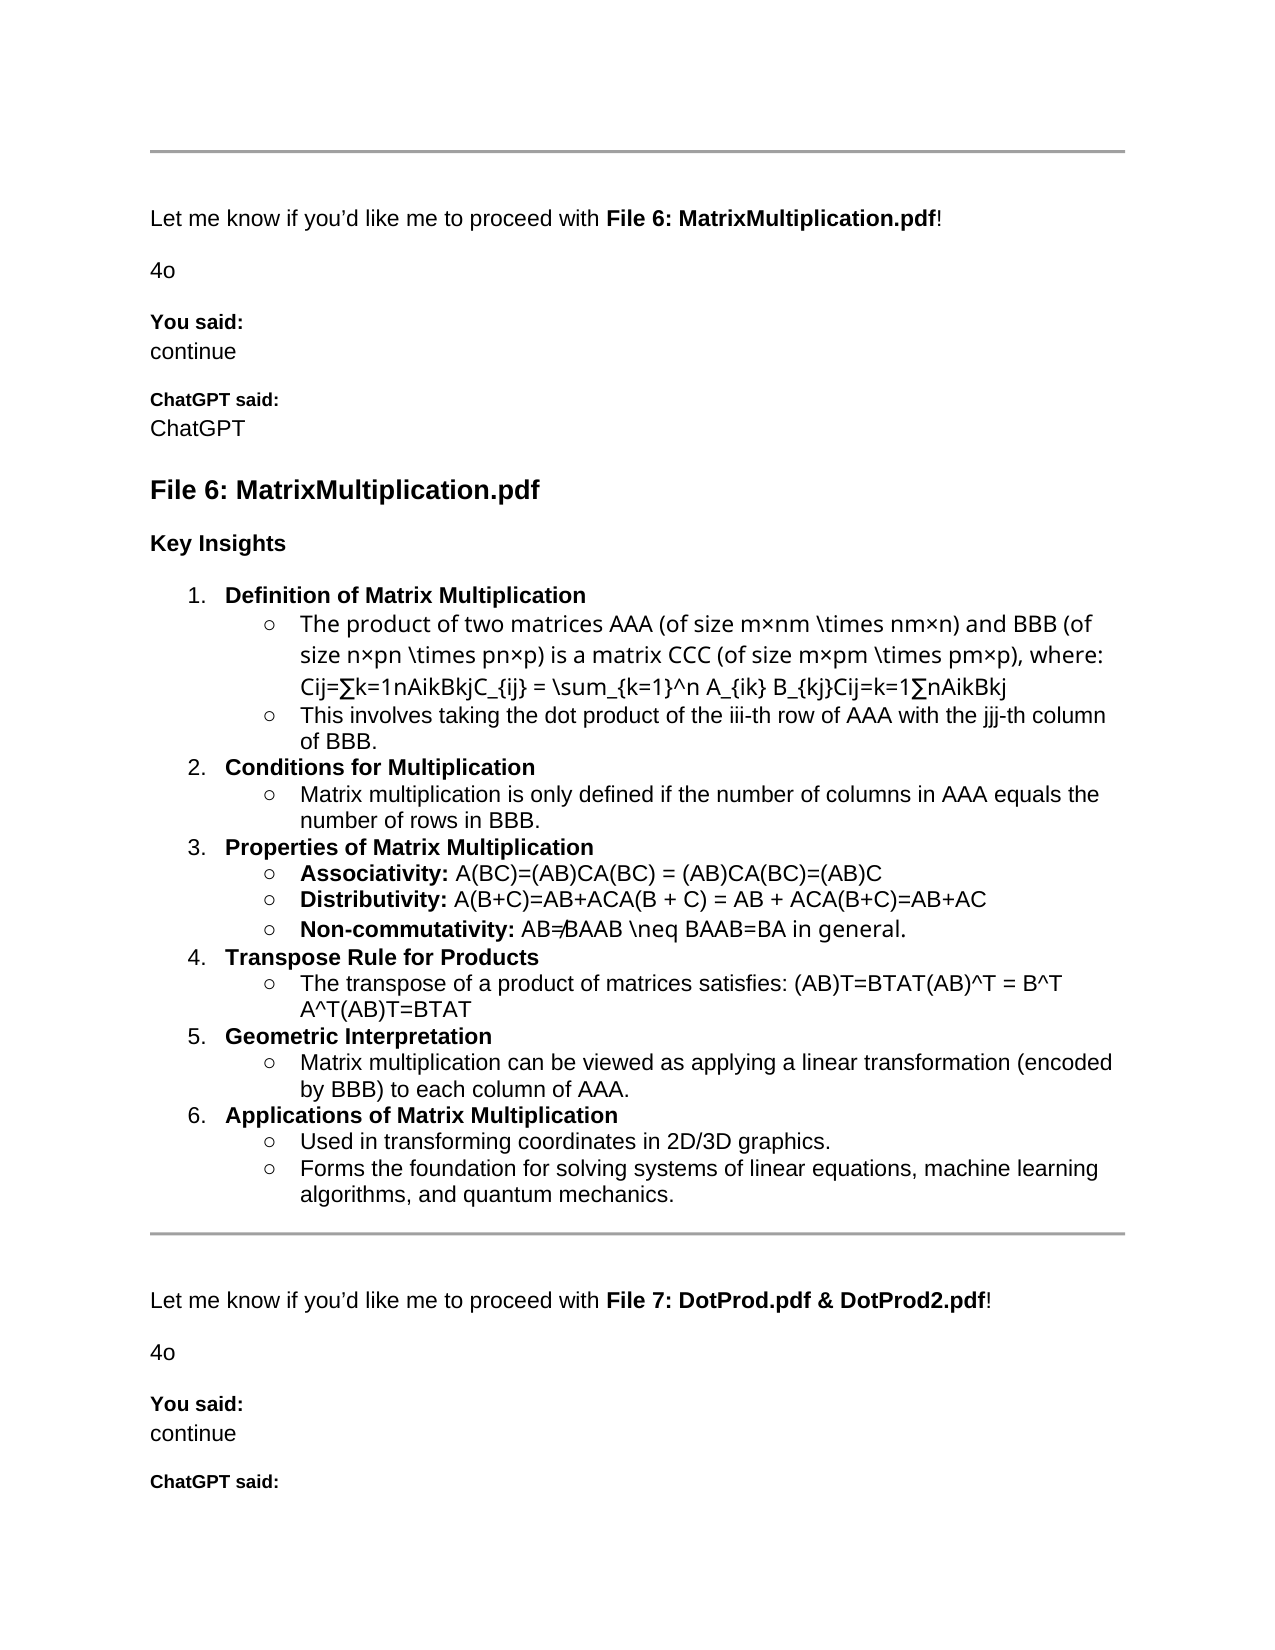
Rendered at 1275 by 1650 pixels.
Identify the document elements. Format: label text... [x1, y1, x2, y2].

text 4o [150, 1339, 1125, 1365]
list Used in transforming coordinates in 2D/3D graphics. [262, 1128, 1125, 1154]
list Transpose Rule for Products [187, 944, 1125, 970]
list Properties of Matrix Multiplication [187, 833, 1125, 860]
text continue [150, 338, 1125, 364]
list Associativity: A(BC)=(AB)CA(BC) = (AB)CA(BC)=(AB)C [262, 860, 1125, 886]
list Geometric Interpretation [187, 1023, 1125, 1049]
subtitle You said: [150, 1392, 1125, 1416]
list Matrix multiplication can be viewed as applying a linear transformation (encoded by BBB) to each column of AAA. [262, 1049, 1125, 1102]
list This involves taking the dot product of the iii-th row of AAA with the jjj-th column of BBB. [262, 702, 1125, 754]
subtitle ChatGPT said: [150, 389, 1125, 410]
text ChatGPT [150, 414, 1125, 441]
list Applications of Matrix Multiplication [187, 1102, 1125, 1128]
text continue [150, 1420, 1125, 1446]
subtitle Key Insights [150, 530, 1125, 557]
list Forms the foundation for solving systems of linear equations, machine learning algorithms, and quantum mechanics. [262, 1154, 1125, 1207]
subtitle File 6: MatrixMultiplication.pdf [150, 474, 1125, 505]
list Definition of Matrix Multiplication [187, 582, 1125, 608]
subtitle ChatGPT said: [150, 1471, 1125, 1493]
text Let me know if you’d like me to proceed with File 7: DotProd.pdf & DotProd2.pdf! [150, 1287, 1125, 1314]
text Let me know if you’d like me to proceed with File 6: MatrixMultiplication.pdf! [150, 205, 1125, 232]
list The product of two matrices AAA (of size m×nm \times nm×n) and BBB (of size n×pn \times pn×p) is a matrix CCC (of size m×pm \times pm×p), where: Cij=∑k=1nAikBkjC_{ij} = \sum_{k=1}^n A_{ik} B_{kj}Cij​=k=1∑n​Aik​Bkj​ [262, 608, 1125, 702]
list Conditions for Multiplication [187, 754, 1125, 781]
list Matrix multiplication is only defined if the number of columns in AAA equals the number of rows in BBB. [262, 781, 1125, 833]
list The transpose of a product of matrices satisfies: (AB)T=BTAT(AB)^T = B^T A^T(AB)T=BTAT [262, 970, 1125, 1023]
list Distributivity: A(B+C)=AB+ACA(B + C) = AB + ACA(B+C)=AB+AC [262, 886, 1125, 912]
text 4o [150, 257, 1125, 283]
list Non-commutativity: AB≠BAAB \neq BAAB=BA in general. [262, 912, 1125, 944]
subtitle You said: [150, 310, 1125, 334]
